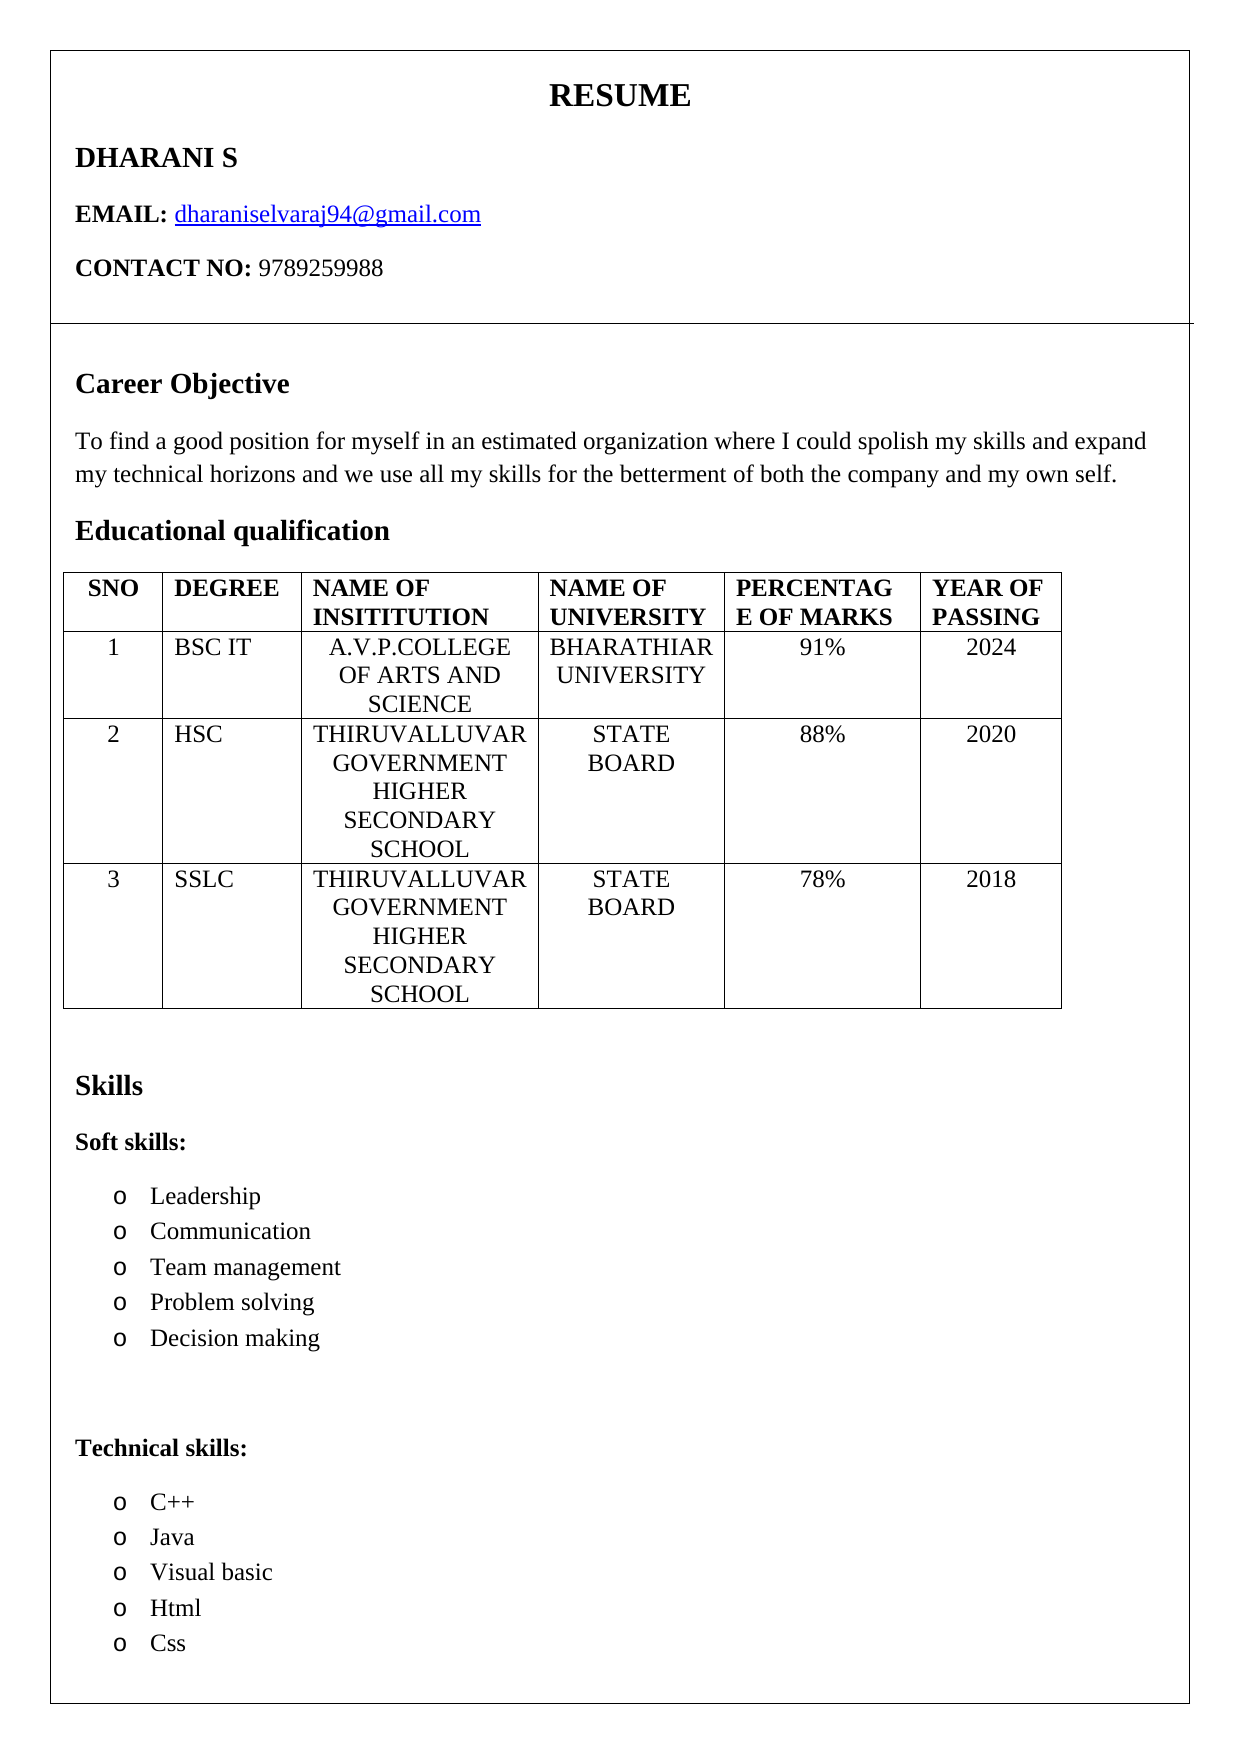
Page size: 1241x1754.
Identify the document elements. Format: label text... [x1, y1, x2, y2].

table_cell 3 [64, 864, 162, 1007]
table_cell BHARATHIAR UNIVERSITY [539, 632, 724, 718]
list Team management [112, 1252, 1165, 1283]
table_cell SSLC [163, 864, 301, 1007]
table_cell 2024 [921, 632, 1061, 718]
table_cell 2018 [921, 864, 1061, 1007]
table_header PERCENTAGE OF MARKS [725, 573, 920, 631]
table_cell A.V.P.COLLEGE OF ARTS AND SCIENCE [302, 632, 538, 718]
text Career Objective [75, 366, 1165, 400]
text RESUME [75, 75, 1165, 113]
table_cell THIRUVALLUVAR GOVERNMENT HIGHER SECONDARY SCHOOL [302, 719, 538, 863]
table_cell 78% [725, 864, 920, 1007]
list Decision making [112, 1323, 1165, 1353]
table_cell 2020 [921, 719, 1061, 863]
table_cell STATE BOARD [539, 864, 724, 1007]
list Problem solving [112, 1287, 1165, 1318]
text To find a good position for myself in an estimated organization where I could spolish my skills and expand my technical horizons and we use all my skills for the betterment of both the company and my own self. [75, 426, 1165, 487]
text EMAIL: dharaniselvaraj94@gmail.com [75, 199, 1165, 228]
list Communication [112, 1216, 1165, 1247]
table_cell STATE BOARD [539, 719, 724, 863]
list Css [112, 1628, 1165, 1659]
text Soft skills: [75, 1127, 1165, 1156]
text Skills [75, 1068, 1165, 1101]
table_header NAME OF INSITITUTION [302, 573, 538, 631]
table_header DEGREE [163, 573, 301, 631]
text CONTACT NO: 9789259988 [75, 253, 1165, 282]
list Visual basic [112, 1557, 1165, 1588]
table_cell 91% [725, 632, 920, 718]
text Educational qualification [75, 513, 1165, 546]
table_header YEAR OF PASSING [921, 573, 1061, 631]
table_header NAME OF UNIVERSITY [539, 573, 724, 631]
text DHARANI S [75, 140, 1165, 173]
table_cell THIRUVALLUVAR GOVERNMENT HIGHER SECONDARY SCHOOL [302, 864, 538, 1007]
table_header SNO [64, 573, 162, 631]
list Java [112, 1522, 1165, 1553]
list Leadership [112, 1181, 1165, 1212]
table_cell 1 [64, 632, 162, 718]
table_cell 88% [725, 719, 920, 863]
list Html [112, 1593, 1165, 1624]
table_cell BSC IT [163, 632, 301, 718]
list C++ [112, 1487, 1165, 1517]
table_cell HSC [163, 719, 301, 863]
table_cell 2 [64, 719, 162, 863]
text Technical skills: [75, 1433, 1165, 1462]
